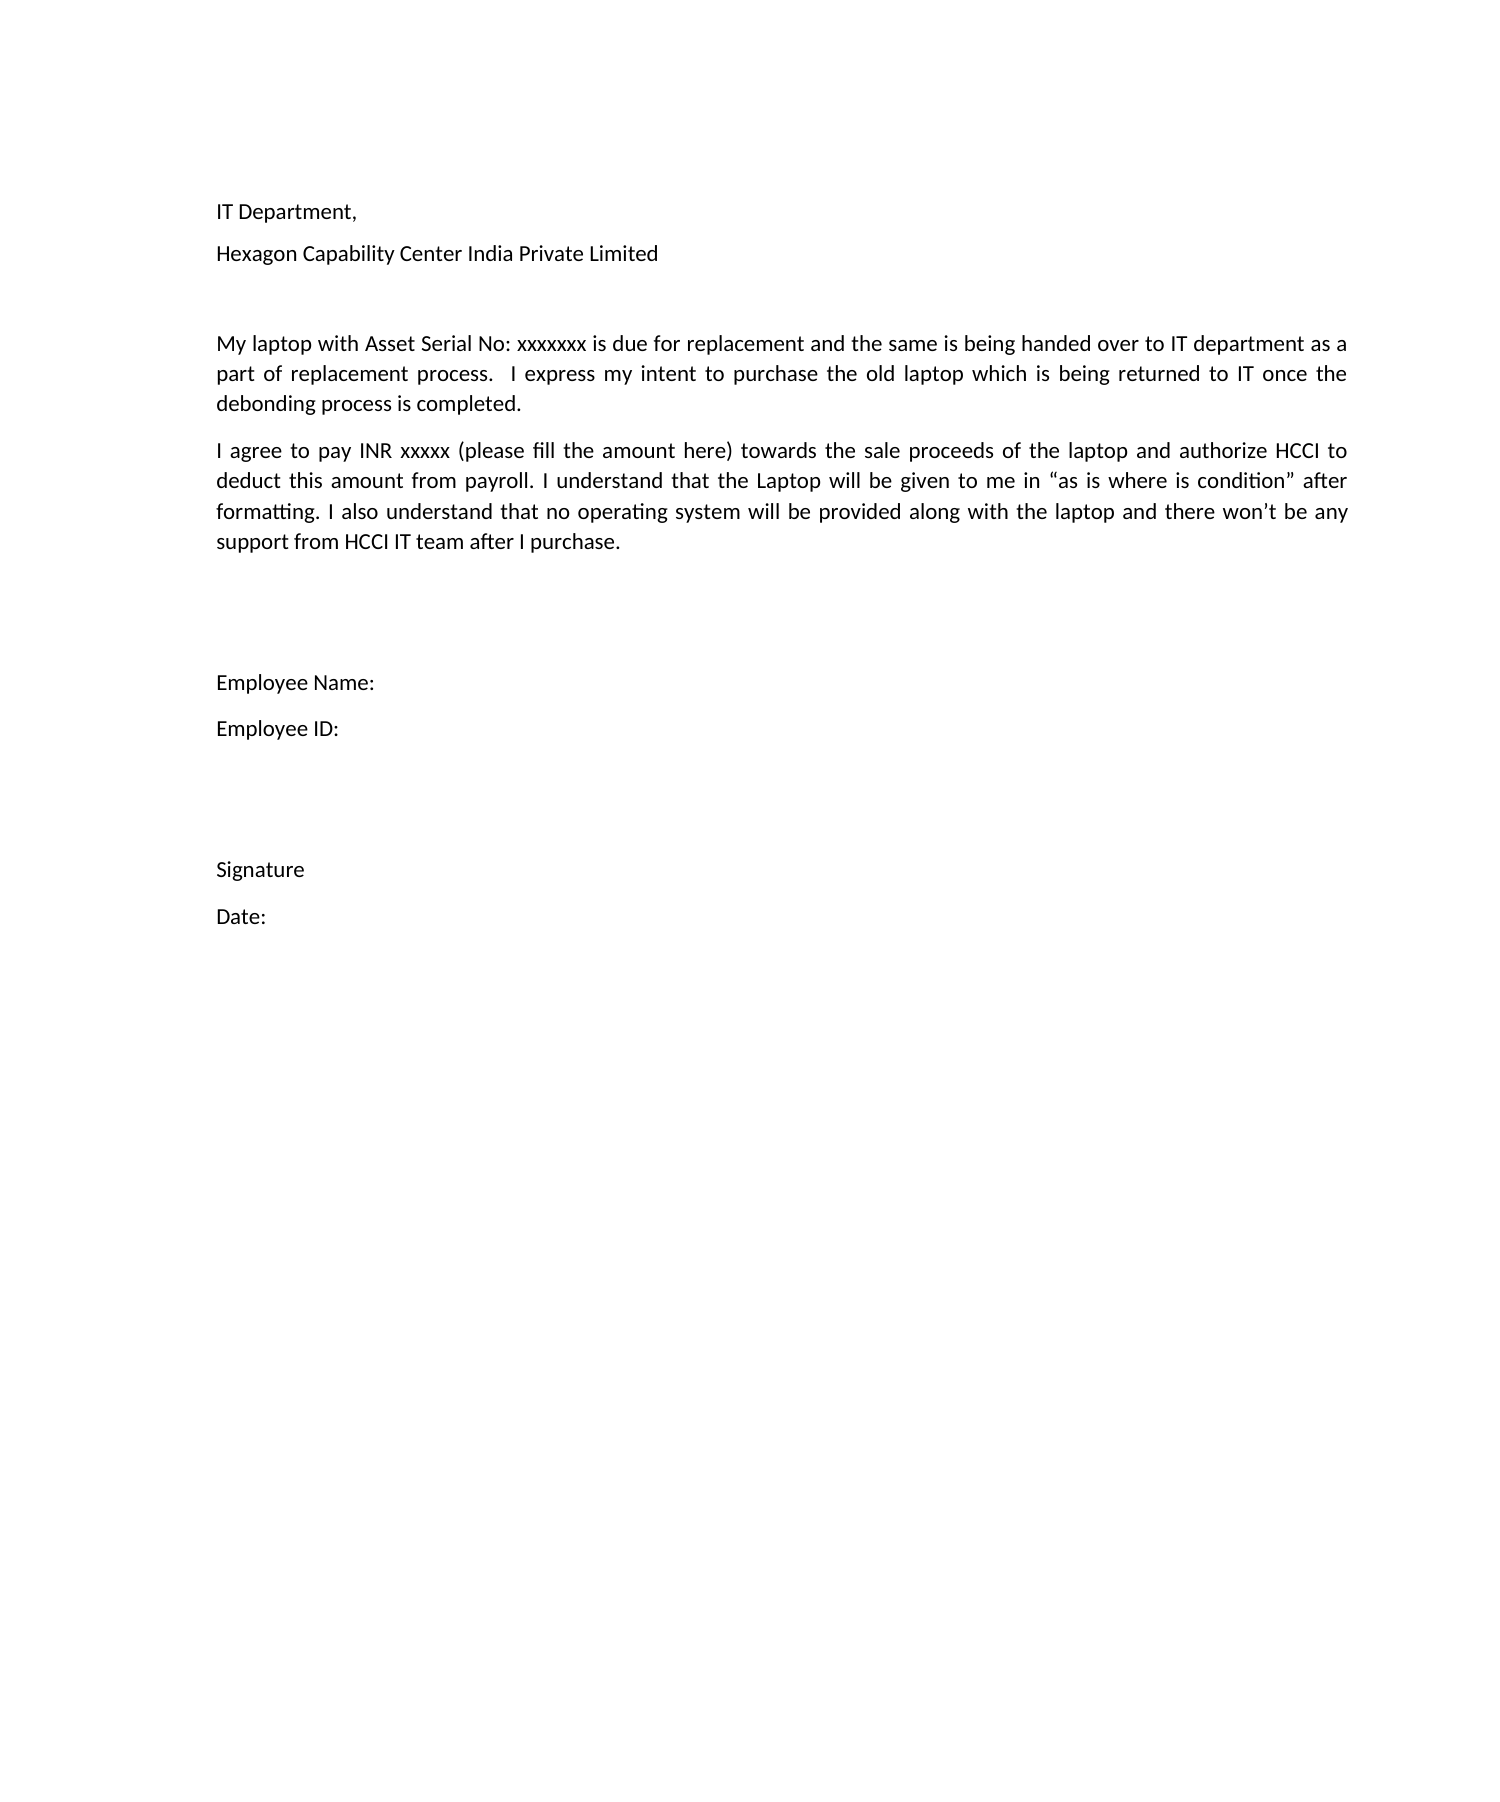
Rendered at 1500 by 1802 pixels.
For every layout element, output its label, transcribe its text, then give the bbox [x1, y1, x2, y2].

text I agree to pay INR xxxxx (please fill the amount here) towards the sale proceeds of the laptop and authorize HCCI to deduct this amount from payroll. I understand that the Laptop will be given to me in “as is where is condition” after formatting. I also understand that no operating system will be provided along with the laptop and there won’t be any support from HCCI IT team after I purchase. [216, 436, 1350, 555]
text Employee ID: [216, 714, 1350, 743]
text Hexagon Capability Center India Private Limited [216, 239, 1350, 268]
text Signature [216, 855, 1350, 883]
text IT Department, [216, 197, 1350, 225]
text Employee Name: [216, 668, 1350, 696]
text Date: [216, 902, 1350, 930]
text My laptop with Asset Serial No: xxxxxxx is due for replacement and the same is being handed over to IT department as a part of replacement process. I express my intent to purchase the old laptop which is being returned to IT once the debonding process is completed. [216, 329, 1350, 418]
